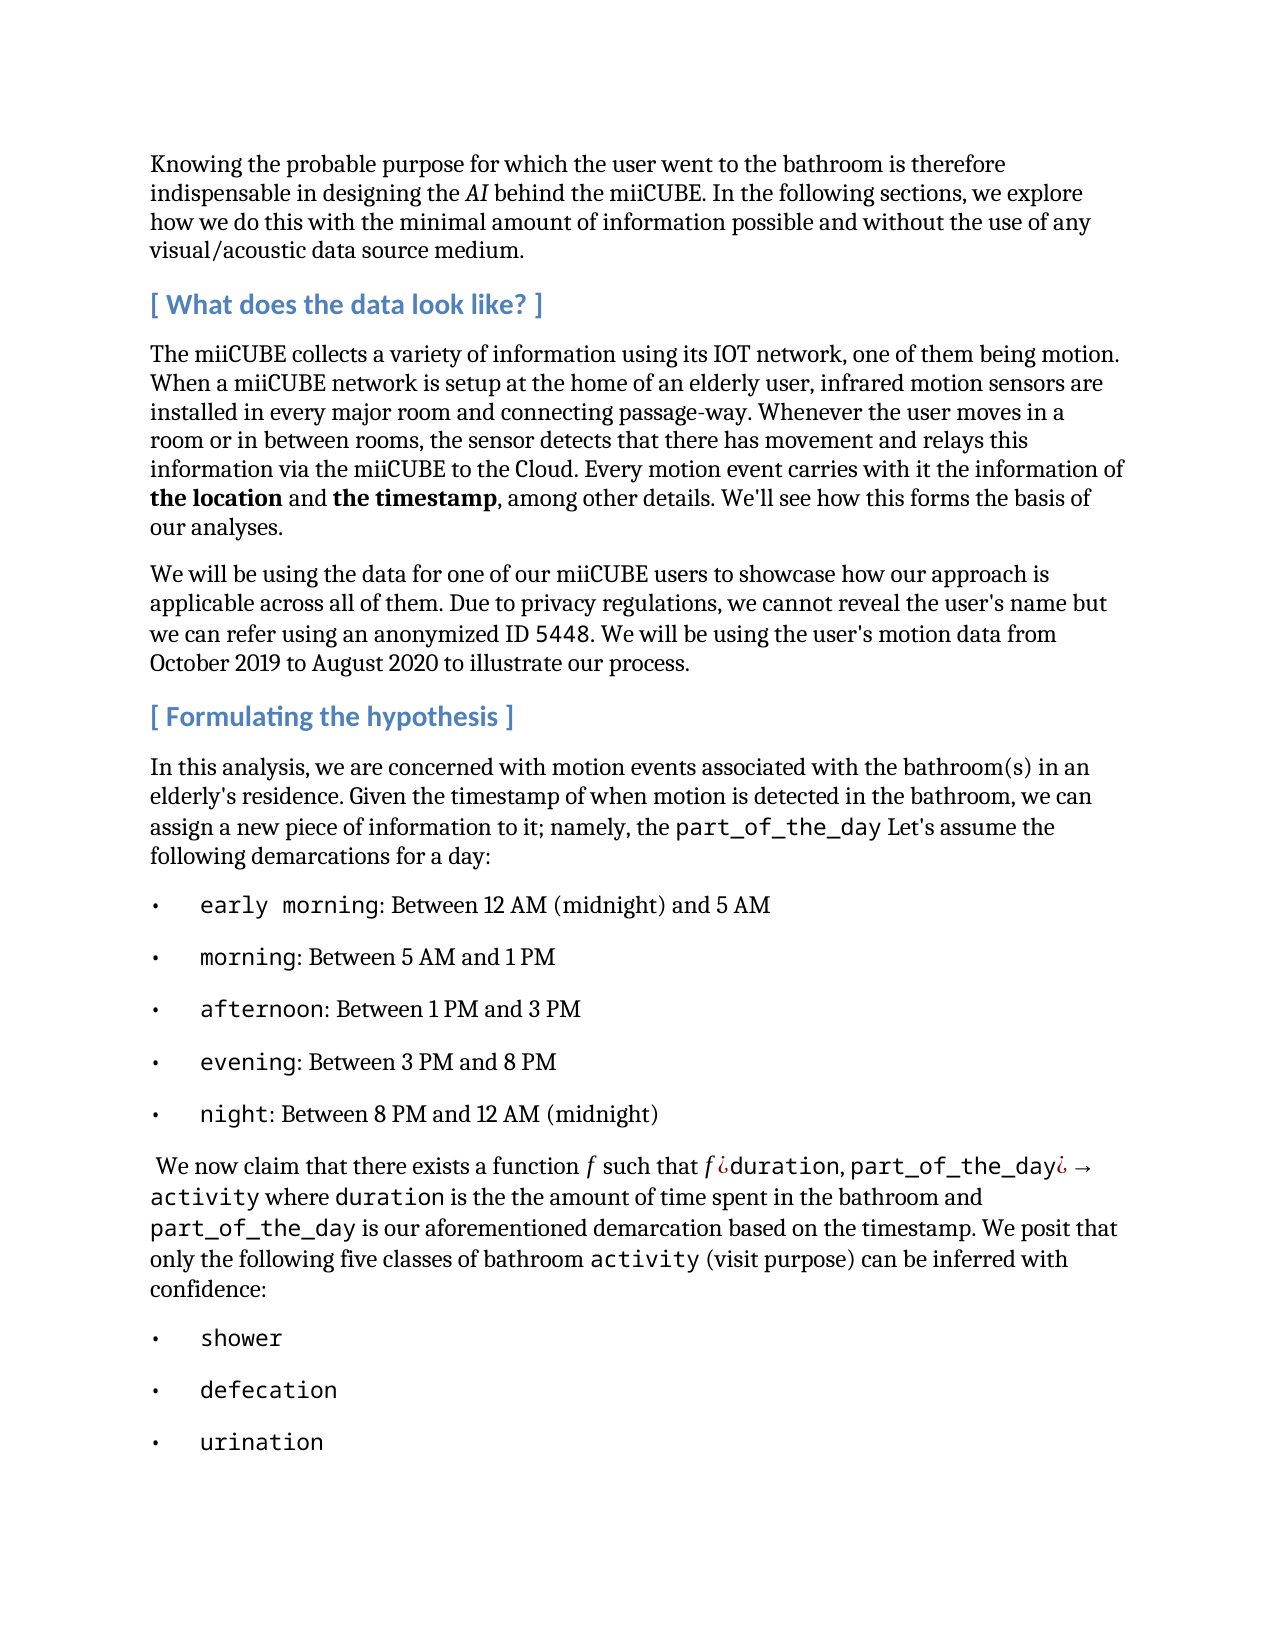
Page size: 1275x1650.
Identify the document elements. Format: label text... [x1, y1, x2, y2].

list night: Between 8 PM and 12 AM (midnight) [150, 1097, 1125, 1129]
text In this analysis, we are concerned with motion events associated with the bathroom(s) in an elderly's residence. Given the timestamp of when motion is detected in the bathroom, we can assign a new piece of information to it; namely, the part_of_the_day Let's assume the following demarcations for a day: [150, 753, 1125, 870]
list shower [150, 1322, 1125, 1353]
text We now claim that there exists a function such that duration, part_of_the_day activity where duration is the the amount of time spent in the bathroom and part_of_the_day is our aforementioned demarcation based on the timestamp. We posit that only the following five classes of bathroom activity (visit purpose) can be inferred with confidence: [150, 1149, 1125, 1303]
subtitle [ Formulating the hypothesis ] [150, 698, 1125, 734]
subtitle [ What does the data look like? ] [150, 286, 1125, 321]
list early morning: Between 12 AM (midnight) and 5 AM [150, 889, 1125, 920]
list evening: Between 3 PM and 8 PM [150, 1045, 1125, 1077]
list urination [150, 1426, 1125, 1457]
text We will be using the data for one of our miiCUBE users to showcase how our approach is applicable across all of them. Due to privacy regulations, we cannot reveal the user's name but we can refer using an anonymized ID 5448. We will be using the user's motion data from October 2019 to August 2020 to illustrate our process. [150, 560, 1125, 678]
text The miiCUBE collects a variety of information using its IOT network, one of them being motion. When a miiCUBE network is setup at the home of an elderly user, infrared motion sensors are installed in every major room and connecting passage-way. Whenever the user moves in a room or in between rooms, the sensor detects that there has movement and relays this information via the miiCUBE to the Cloud. Every motion event carries with it the information of the location and the timestamp, among other details. We'll see how this forms the basis of our analyses. [150, 340, 1125, 541]
list defecation [150, 1374, 1125, 1405]
list morning: Between 5 AM and 1 PM [150, 941, 1125, 972]
list afternoon: Between 1 PM and 3 PM [150, 993, 1125, 1024]
text Knowing the probable purpose for which the user went to the bathroom is therefore indispensable in designing the AI behind the miiCUBE. In the following sections, we explore how we do this with the minimal amount of information possible and without the use of any visual/acoustic data source medium. [150, 150, 1125, 265]
